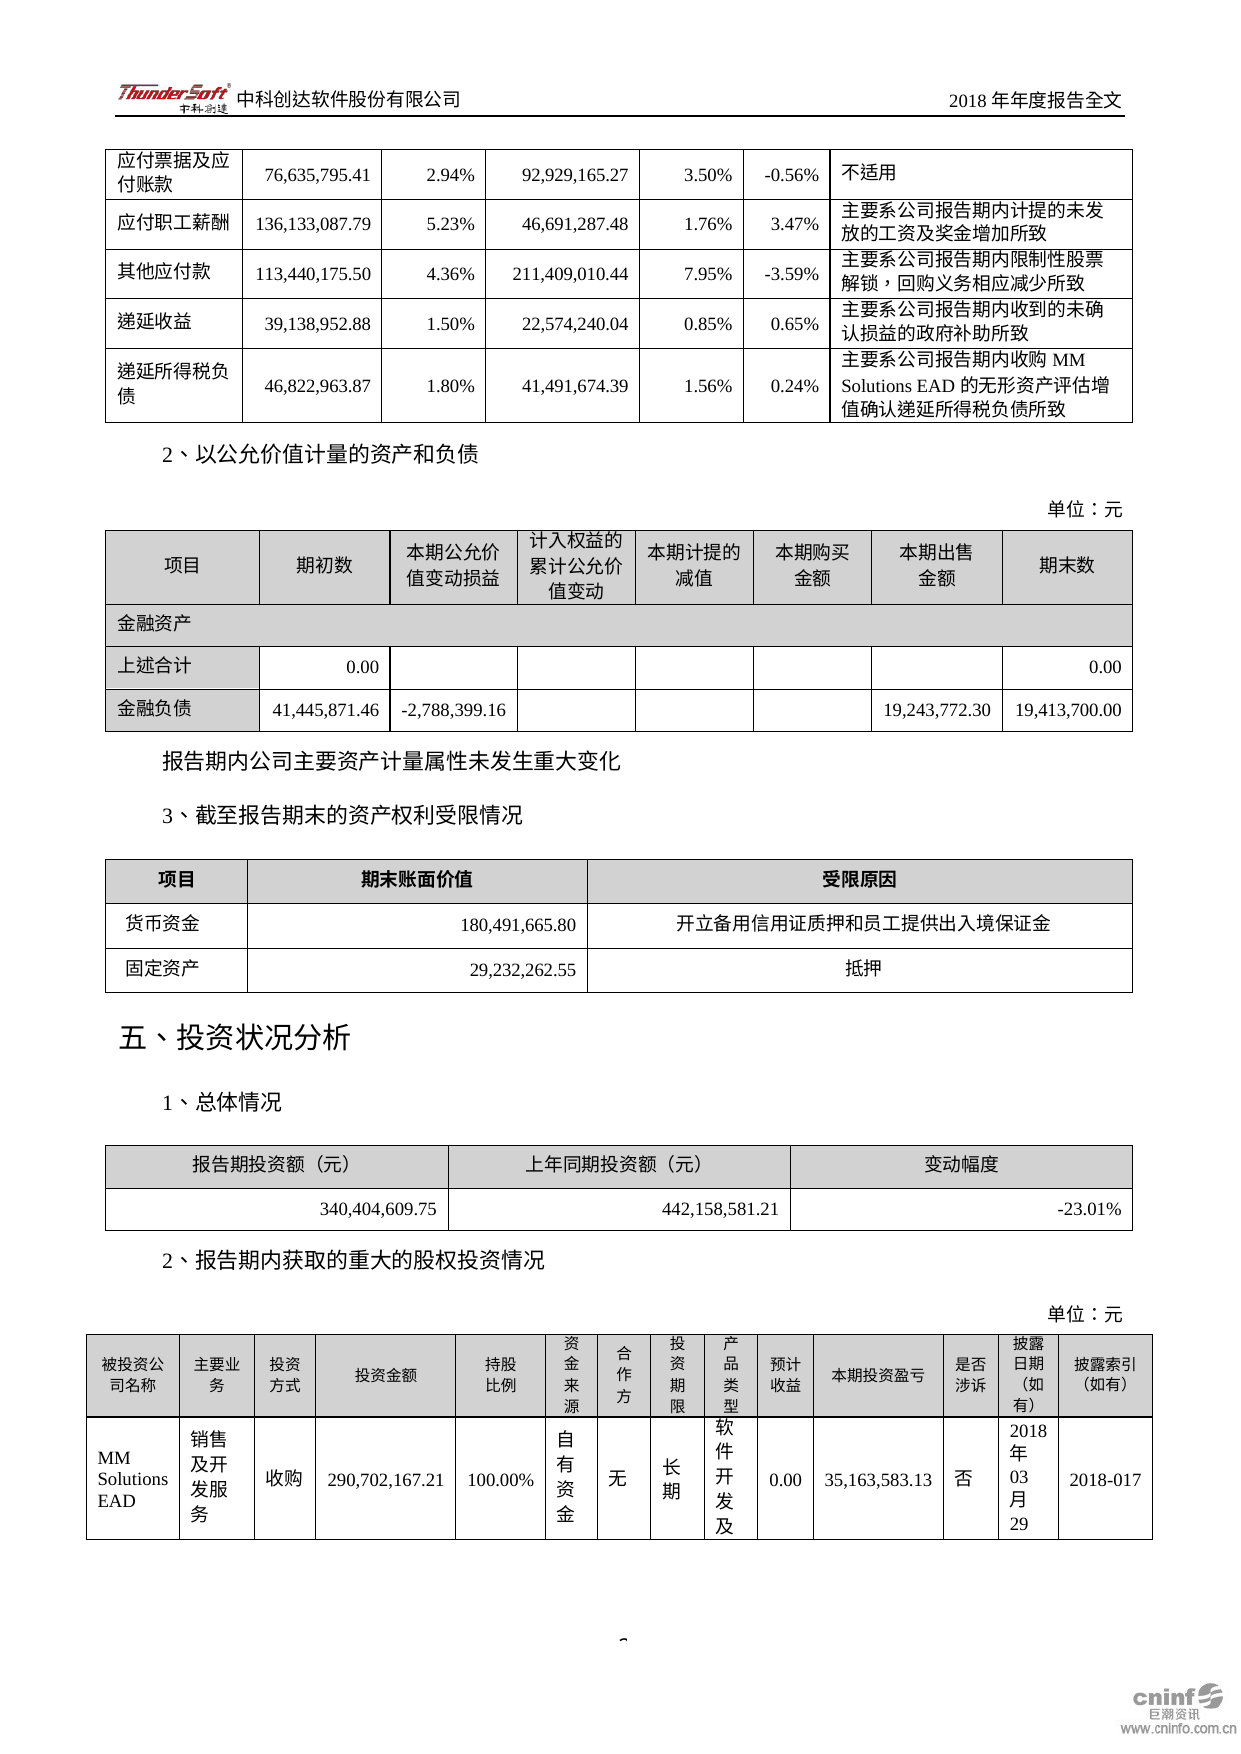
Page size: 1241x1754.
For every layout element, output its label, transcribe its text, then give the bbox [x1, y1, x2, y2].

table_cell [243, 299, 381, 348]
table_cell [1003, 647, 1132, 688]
text 2、报告期内获取的重大的股权投资情况 [162, 1241, 1240, 1275]
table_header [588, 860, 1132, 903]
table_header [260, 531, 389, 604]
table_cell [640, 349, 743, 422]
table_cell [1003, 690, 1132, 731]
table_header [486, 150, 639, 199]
text 1、总体情况 [162, 1087, 1240, 1117]
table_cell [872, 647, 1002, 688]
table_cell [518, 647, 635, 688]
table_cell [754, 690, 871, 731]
text 单位：元 [75, 496, 1122, 521]
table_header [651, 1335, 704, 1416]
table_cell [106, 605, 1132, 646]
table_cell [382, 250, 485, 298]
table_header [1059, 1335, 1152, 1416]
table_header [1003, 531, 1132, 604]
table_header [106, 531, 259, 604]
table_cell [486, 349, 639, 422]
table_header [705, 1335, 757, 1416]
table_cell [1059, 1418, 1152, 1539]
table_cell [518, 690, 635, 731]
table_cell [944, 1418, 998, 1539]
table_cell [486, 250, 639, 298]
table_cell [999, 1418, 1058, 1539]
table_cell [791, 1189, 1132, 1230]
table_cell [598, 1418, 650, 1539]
text 2、以公允价值计量的资产和负债 [162, 436, 1240, 469]
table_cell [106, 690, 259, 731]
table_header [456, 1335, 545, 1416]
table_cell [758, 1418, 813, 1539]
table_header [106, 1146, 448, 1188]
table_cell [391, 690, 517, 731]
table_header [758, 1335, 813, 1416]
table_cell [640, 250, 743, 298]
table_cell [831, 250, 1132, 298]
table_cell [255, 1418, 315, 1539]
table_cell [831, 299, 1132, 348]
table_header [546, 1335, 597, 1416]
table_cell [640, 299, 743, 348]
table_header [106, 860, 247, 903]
text 单位：元 [75, 1301, 1122, 1327]
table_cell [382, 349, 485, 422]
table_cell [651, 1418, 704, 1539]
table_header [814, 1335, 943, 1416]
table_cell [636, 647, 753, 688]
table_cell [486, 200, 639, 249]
text 3、截至报告期末的资产权利受限情况 [162, 800, 1240, 830]
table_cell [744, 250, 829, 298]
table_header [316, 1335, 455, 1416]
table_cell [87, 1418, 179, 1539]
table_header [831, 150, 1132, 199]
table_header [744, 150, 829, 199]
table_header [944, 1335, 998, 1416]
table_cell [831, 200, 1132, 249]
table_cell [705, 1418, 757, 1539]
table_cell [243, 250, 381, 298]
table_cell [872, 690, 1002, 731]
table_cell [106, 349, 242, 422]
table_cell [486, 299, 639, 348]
subtitle 五、投资状况分析 [118, 1015, 1240, 1057]
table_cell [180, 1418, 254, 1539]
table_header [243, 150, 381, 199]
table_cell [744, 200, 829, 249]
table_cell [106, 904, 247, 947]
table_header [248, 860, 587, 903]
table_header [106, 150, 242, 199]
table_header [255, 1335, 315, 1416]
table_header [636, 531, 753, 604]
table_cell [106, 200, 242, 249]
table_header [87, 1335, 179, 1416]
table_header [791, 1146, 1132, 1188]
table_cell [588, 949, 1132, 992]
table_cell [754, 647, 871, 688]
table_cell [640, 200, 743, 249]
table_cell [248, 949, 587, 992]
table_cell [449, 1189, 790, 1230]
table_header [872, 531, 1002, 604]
text 报告期内公司主要资产计量属性未发生重大变化 [162, 746, 1240, 776]
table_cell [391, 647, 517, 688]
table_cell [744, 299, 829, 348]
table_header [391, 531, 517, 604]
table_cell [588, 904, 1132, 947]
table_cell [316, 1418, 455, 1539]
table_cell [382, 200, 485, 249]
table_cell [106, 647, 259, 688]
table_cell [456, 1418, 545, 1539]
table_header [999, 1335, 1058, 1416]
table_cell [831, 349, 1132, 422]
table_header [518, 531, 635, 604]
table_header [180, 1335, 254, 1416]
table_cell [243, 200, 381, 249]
picture [118, 83, 231, 114]
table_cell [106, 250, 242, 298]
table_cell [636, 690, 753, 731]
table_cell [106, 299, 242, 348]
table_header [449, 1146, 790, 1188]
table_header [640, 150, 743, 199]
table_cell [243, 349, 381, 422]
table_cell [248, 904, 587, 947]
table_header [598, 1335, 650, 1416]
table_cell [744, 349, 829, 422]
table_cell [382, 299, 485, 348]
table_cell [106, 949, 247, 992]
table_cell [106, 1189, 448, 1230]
picture [1115, 1680, 1240, 1737]
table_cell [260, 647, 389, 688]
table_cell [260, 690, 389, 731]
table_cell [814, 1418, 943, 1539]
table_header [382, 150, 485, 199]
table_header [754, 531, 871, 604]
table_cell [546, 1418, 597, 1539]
